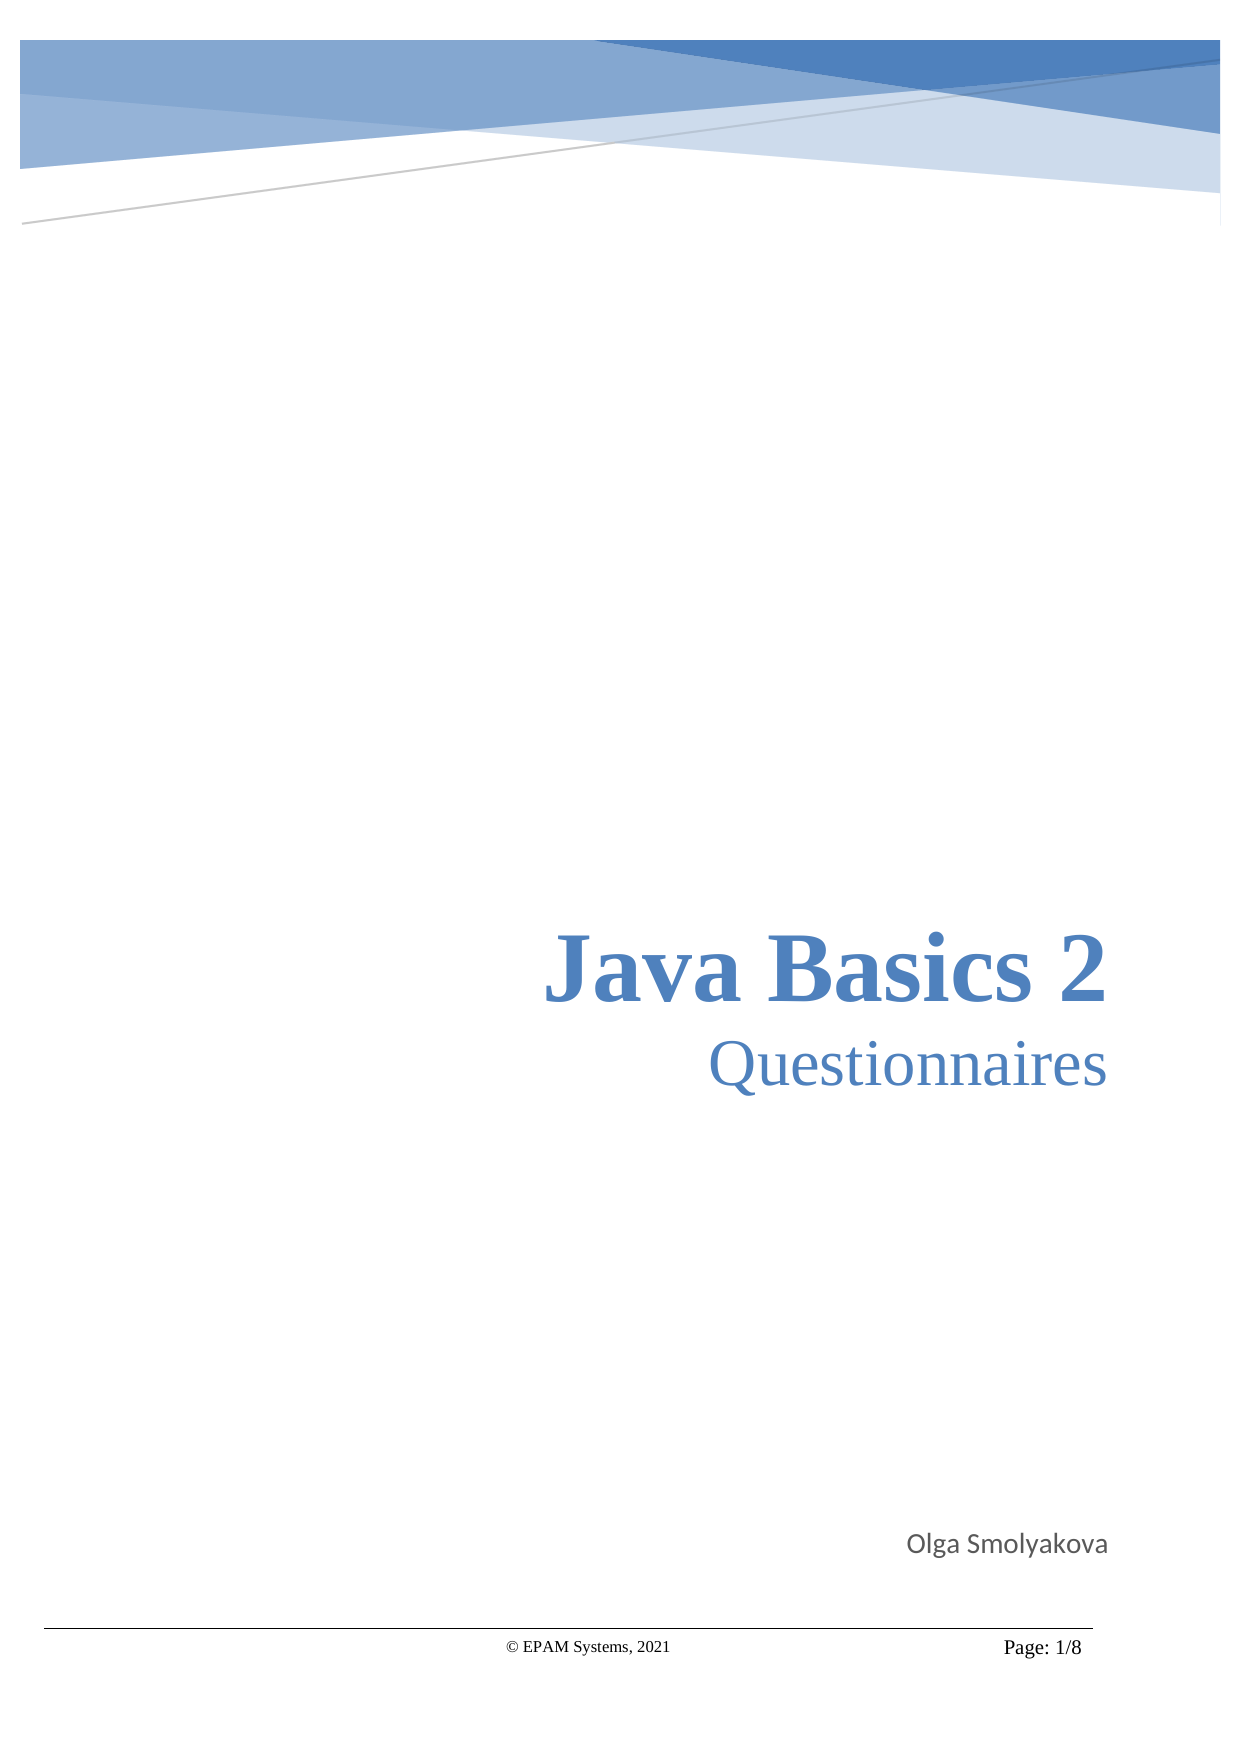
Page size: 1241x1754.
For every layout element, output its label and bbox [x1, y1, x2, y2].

picture [20, 40, 1221, 240]
